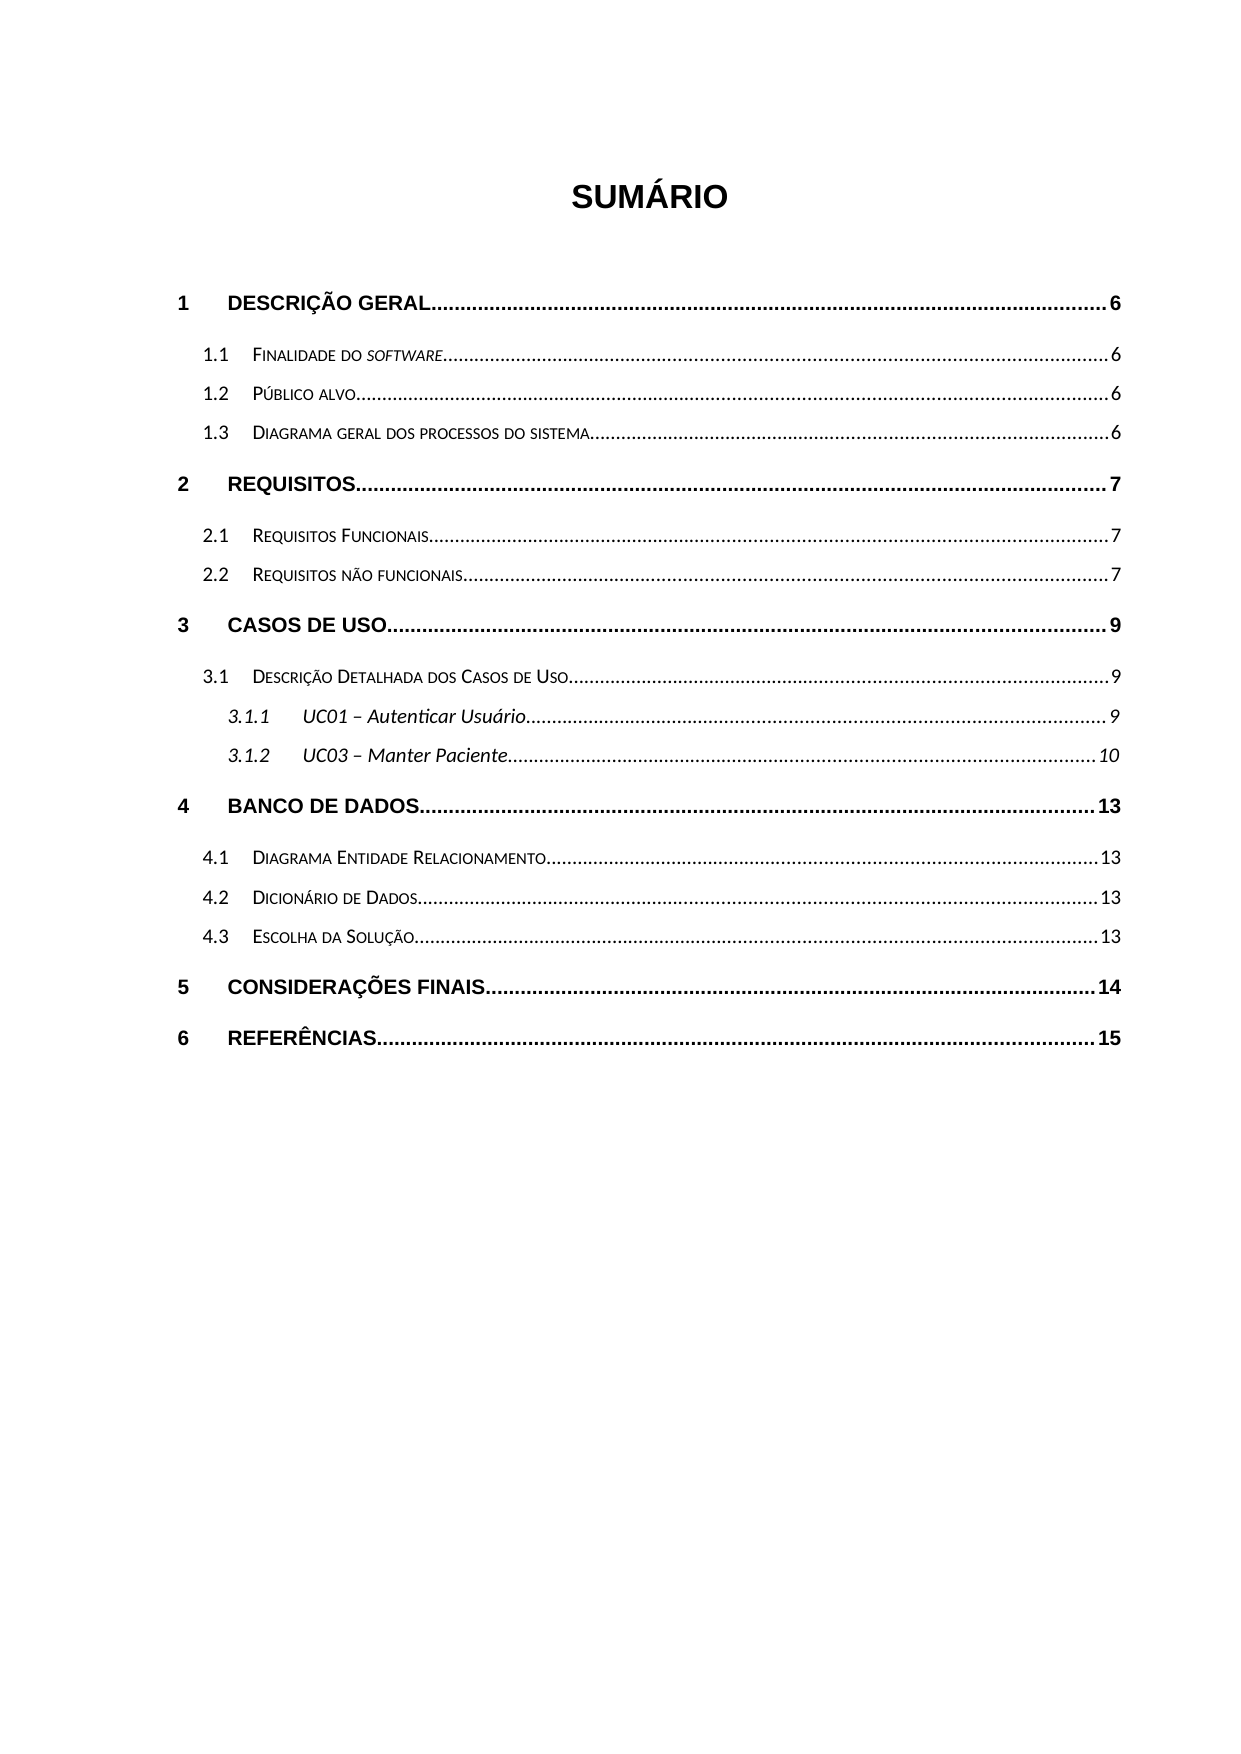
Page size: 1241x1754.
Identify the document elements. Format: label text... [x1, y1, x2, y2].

text 2.1 Requisitos Funcionais 7 [202, 522, 1122, 547]
text 1.3 Diagrama geral dos processos do sistema 6 [202, 419, 1122, 445]
text 2.2 Requisitos não funcionais 7 [202, 561, 1122, 587]
text 4 Banco de Dados 13 [177, 794, 1122, 818]
text 6 Referências 15 [177, 1026, 1122, 1049]
text SUMÁRIO [177, 177, 1122, 216]
text 4.1 Diagrama Entidade Relacionamento 13 [202, 844, 1122, 870]
text 3 Casos de Uso 9 [177, 613, 1122, 637]
text 1.2 Público alvo 6 [202, 380, 1122, 406]
text 3.1.2 UC03 – Manter Paciente 10 [227, 742, 1122, 768]
text 5 Considerações Finais 14 [177, 975, 1122, 999]
text 1.1 Finalidade do software 6 [202, 341, 1122, 366]
text 3.1.1 UC01 – Autenticar Usuário 9 [227, 703, 1122, 728]
text 4.3 Escolha da Solução 13 [202, 923, 1122, 949]
text 2 Requisitos 7 [177, 471, 1122, 495]
text 1 Descrição Geral 6 [177, 290, 1122, 314]
text 4.2 Dicionário de Dados 13 [202, 884, 1122, 909]
text 3.1 Descrição Detalhada dos Casos de Uso 9 [202, 663, 1122, 689]
